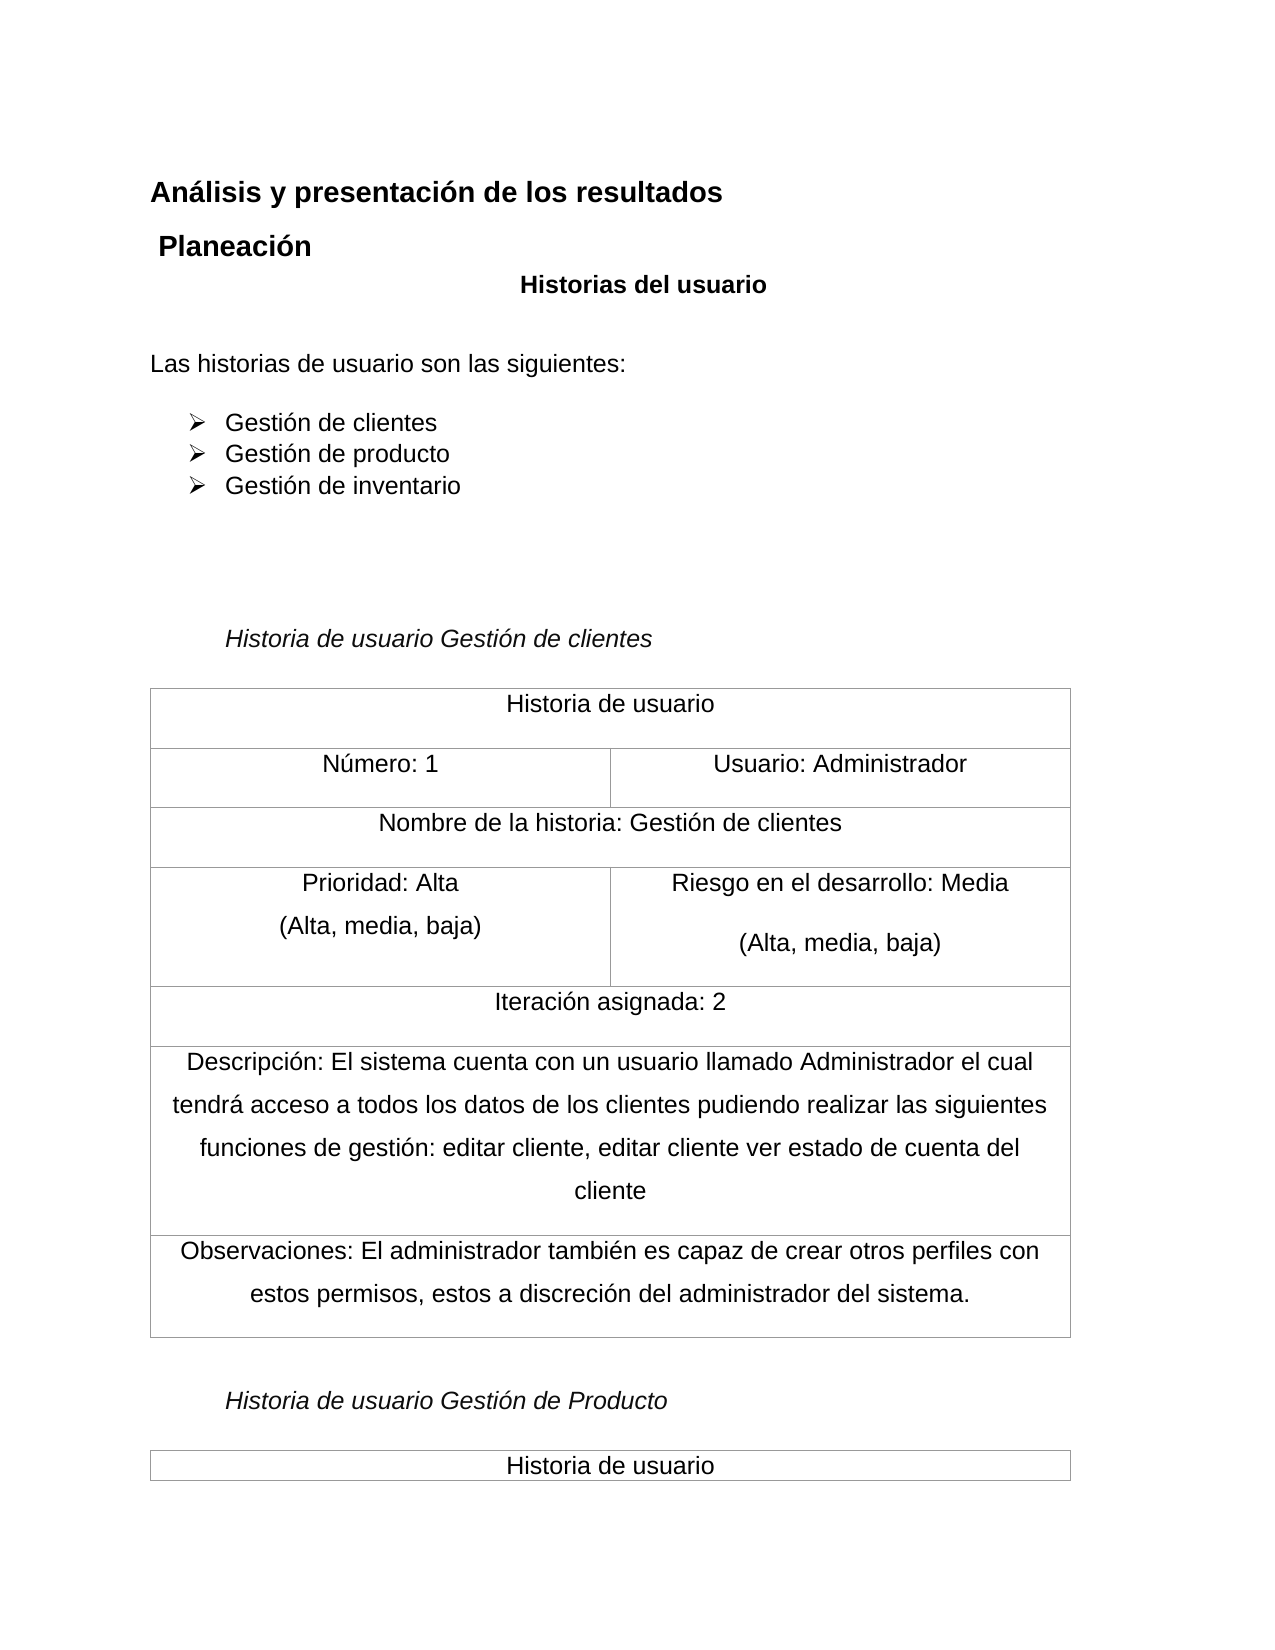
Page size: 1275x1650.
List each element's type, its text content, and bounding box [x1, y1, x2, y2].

table_cell Usuario: Administrador [611, 749, 1070, 807]
table_cell Observaciones: El administrador también es capaz de crear otros perfiles con estos permisos, estos a discreción del administrador del sistema. [151, 1236, 1070, 1337]
table_cell Riesgo en el desarrollo: Media (Alta, media, baja) [611, 868, 1070, 986]
table_header Historia de usuario [151, 689, 1070, 747]
list Gestión de inventario [187, 471, 1125, 499]
text Historia de usuario Gestión de clientes [225, 624, 1125, 653]
list Gestión de clientes [187, 408, 1125, 437]
subtitle Historias del usuario [520, 270, 1125, 298]
list Planeación [150, 229, 1125, 263]
list Análisis y presentación de los resultados [150, 175, 1125, 208]
table_cell Descripción: El sistema cuenta con un usuario llamado Administrador el cual tendrá acceso a todos los datos de los clientes pudiendo realizar las siguientes funciones de gestión: editar cliente, editar cliente ver estado de cuenta del cliente [151, 1047, 1070, 1234]
table_cell Nombre de la historia: Gestión de clientes [151, 808, 1070, 867]
text Historia de usuario Gestión de Producto [225, 1386, 1125, 1415]
table_cell Iteración asignada: 2 [151, 987, 1070, 1046]
list Gestión de producto [187, 439, 1125, 468]
table_header Historia de usuario [151, 1451, 1070, 1480]
table_cell Prioridad: Alta (Alta, media, baja) [151, 868, 610, 986]
text Las historias de usuario son las siguientes: [150, 348, 1125, 377]
table_cell Número: 1 [151, 749, 610, 807]
